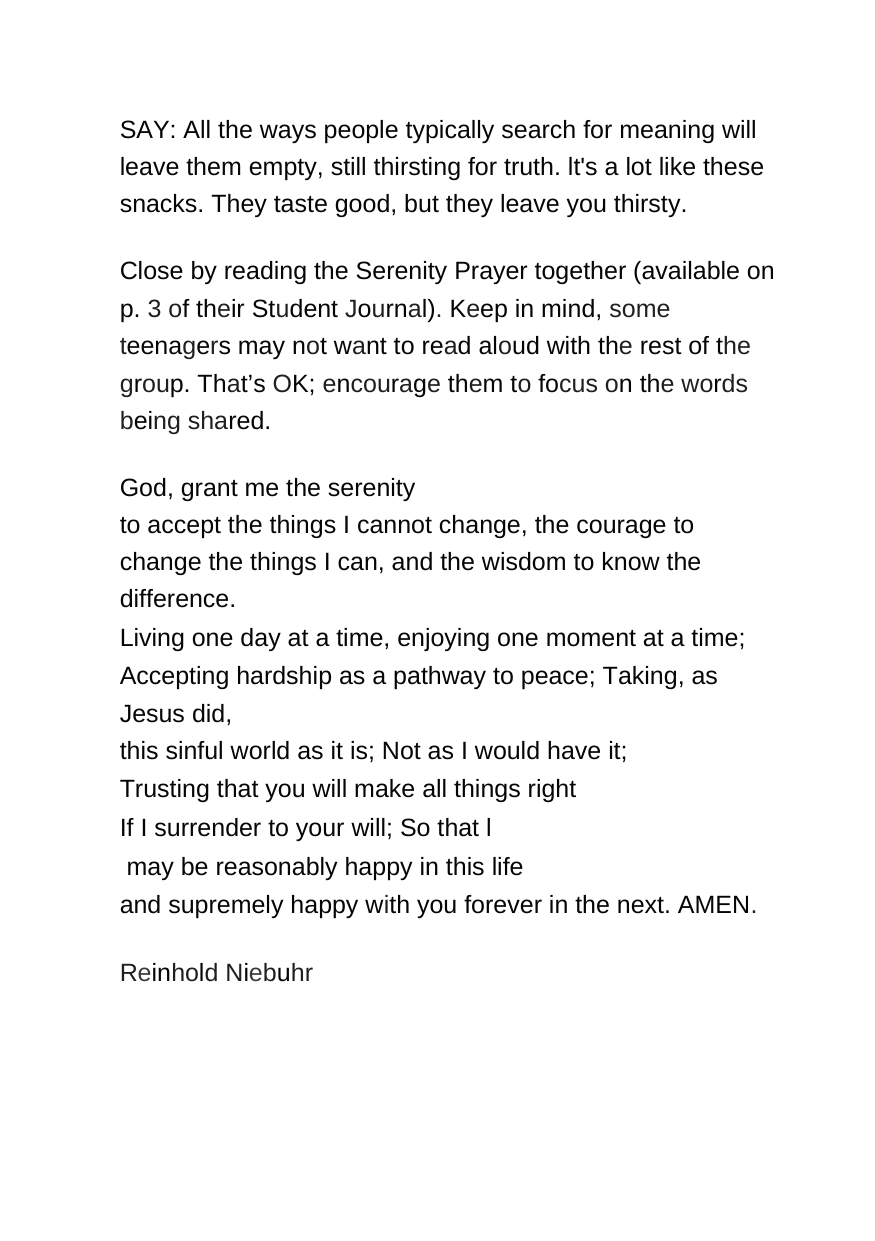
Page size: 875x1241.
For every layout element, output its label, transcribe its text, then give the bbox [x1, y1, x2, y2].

text this sinful world as it is; Not as I would have it; [119, 736, 782, 765]
text If I surrender to your will; So that l [119, 813, 782, 842]
subtitle God, grant me the serenity [119, 473, 782, 502]
text Accepting hardship as a pathway to peace; Taking, as Jesus did, [119, 661, 782, 727]
text Trusting that you will make all things right [119, 774, 782, 803]
text to accept the things I cannot change, the courage to change the things I can, and the wisdom to know the difference. [119, 510, 782, 613]
text Close by reading the Serenity Prayer together (available on p. 3 of their Student Journal). Keep in mind, some teenagers may not want to read aloud with the rest of the group. That’s OK; encourage them to focus on the words being shared. [119, 256, 782, 435]
text Living one day at a time, enjoying one moment at a time; [119, 623, 782, 652]
text Reinhold Niebuhr [119, 958, 782, 987]
text and supremely happy with you forever in the next. AMEN. [119, 891, 782, 919]
text may be reasonably happy in this life [119, 852, 782, 881]
subtitle SAY: All the ways people typically search for meaning will leave them empty, still thirsting for truth. lt's a lot like these snacks. They taste good, but they leave you thirsty. [119, 114, 782, 218]
